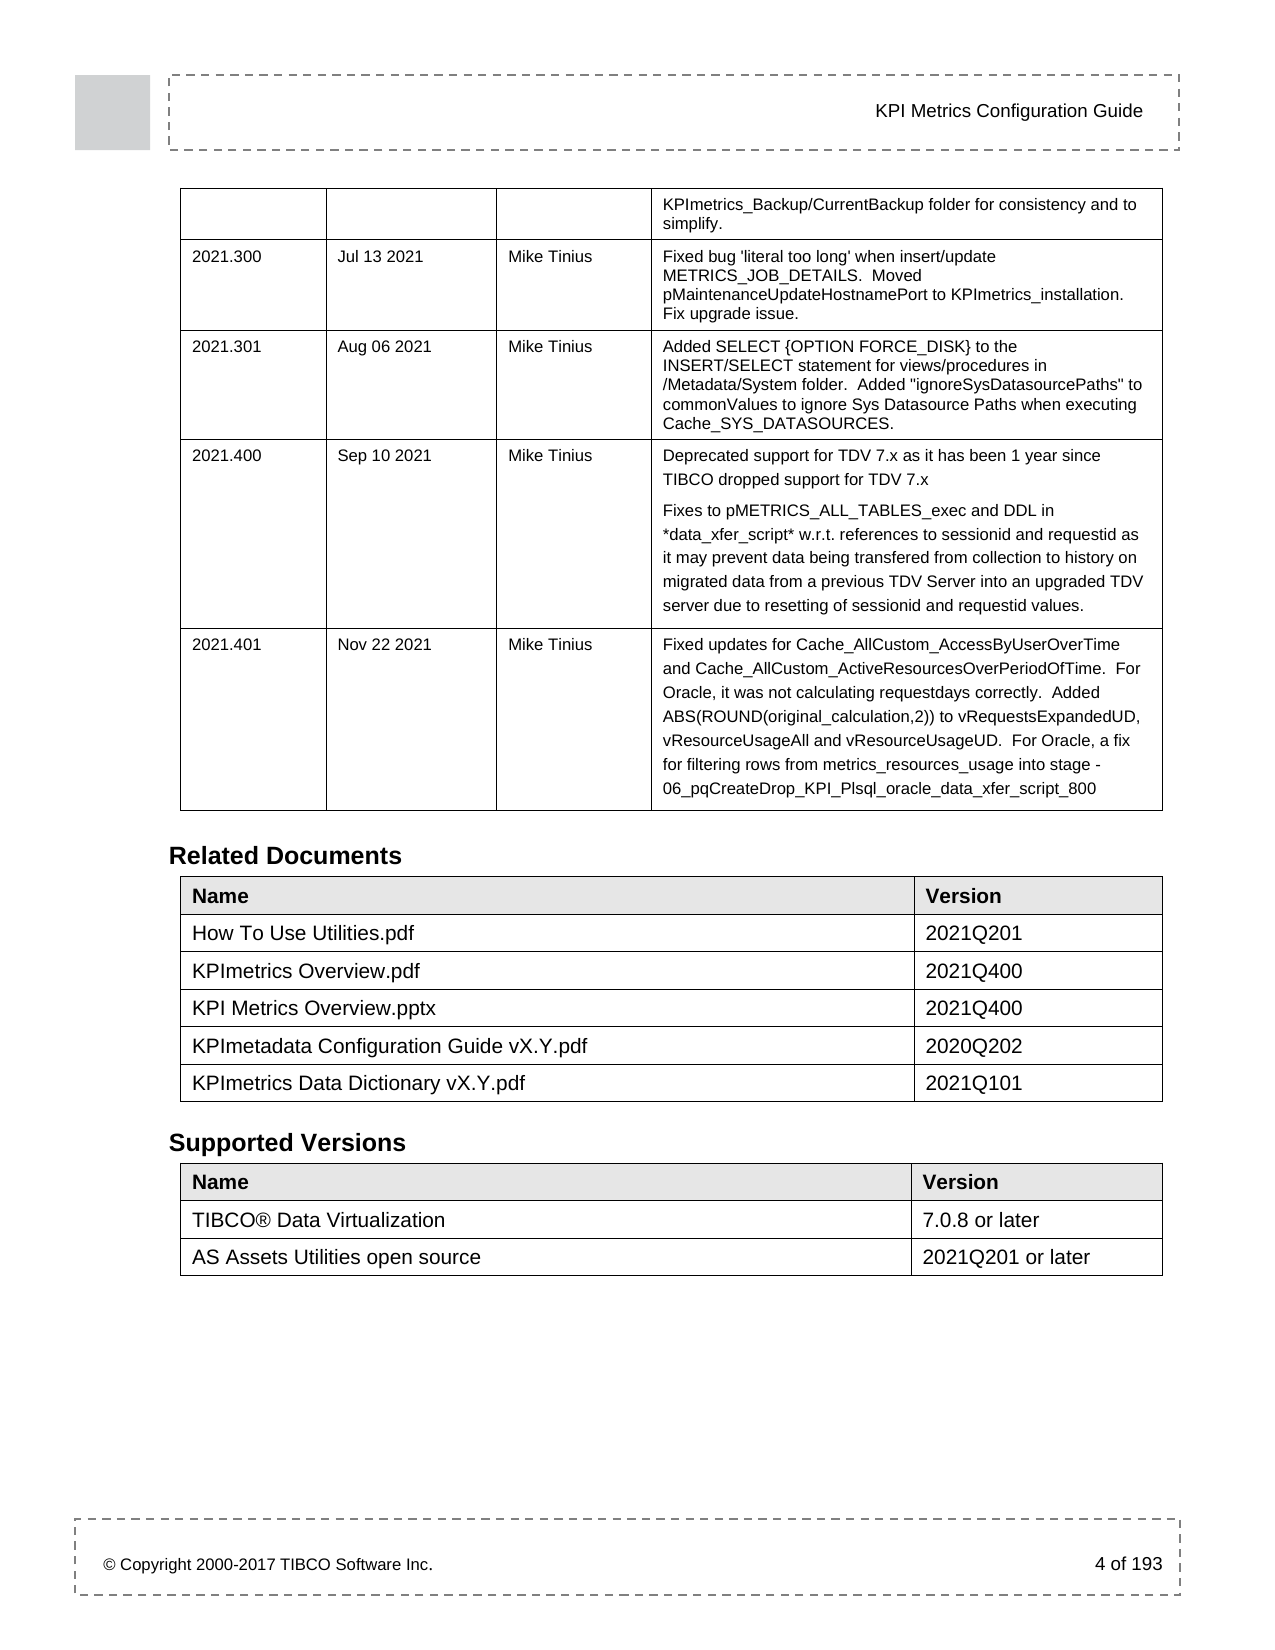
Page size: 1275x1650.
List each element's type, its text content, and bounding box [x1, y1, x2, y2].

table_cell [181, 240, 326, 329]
title Supported Versions [169, 1128, 1162, 1156]
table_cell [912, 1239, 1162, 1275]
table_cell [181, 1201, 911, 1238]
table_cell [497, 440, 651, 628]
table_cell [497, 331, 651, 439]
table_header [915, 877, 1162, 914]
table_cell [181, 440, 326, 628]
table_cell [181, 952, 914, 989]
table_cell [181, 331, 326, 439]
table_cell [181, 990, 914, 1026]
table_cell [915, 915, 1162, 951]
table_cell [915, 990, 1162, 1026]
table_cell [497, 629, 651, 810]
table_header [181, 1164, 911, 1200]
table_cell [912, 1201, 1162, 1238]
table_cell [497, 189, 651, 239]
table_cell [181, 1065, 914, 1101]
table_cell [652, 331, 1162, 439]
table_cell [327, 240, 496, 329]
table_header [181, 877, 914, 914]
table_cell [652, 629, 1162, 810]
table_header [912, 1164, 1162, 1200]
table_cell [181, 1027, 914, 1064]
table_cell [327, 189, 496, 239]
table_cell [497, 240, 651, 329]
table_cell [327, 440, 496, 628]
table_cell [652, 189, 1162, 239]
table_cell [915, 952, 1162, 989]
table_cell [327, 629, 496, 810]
title Related Documents [169, 841, 1162, 870]
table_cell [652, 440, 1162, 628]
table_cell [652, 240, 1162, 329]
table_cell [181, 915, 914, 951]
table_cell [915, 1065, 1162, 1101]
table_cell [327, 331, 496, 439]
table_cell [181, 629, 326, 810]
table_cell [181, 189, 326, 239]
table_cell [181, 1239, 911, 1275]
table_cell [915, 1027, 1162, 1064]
